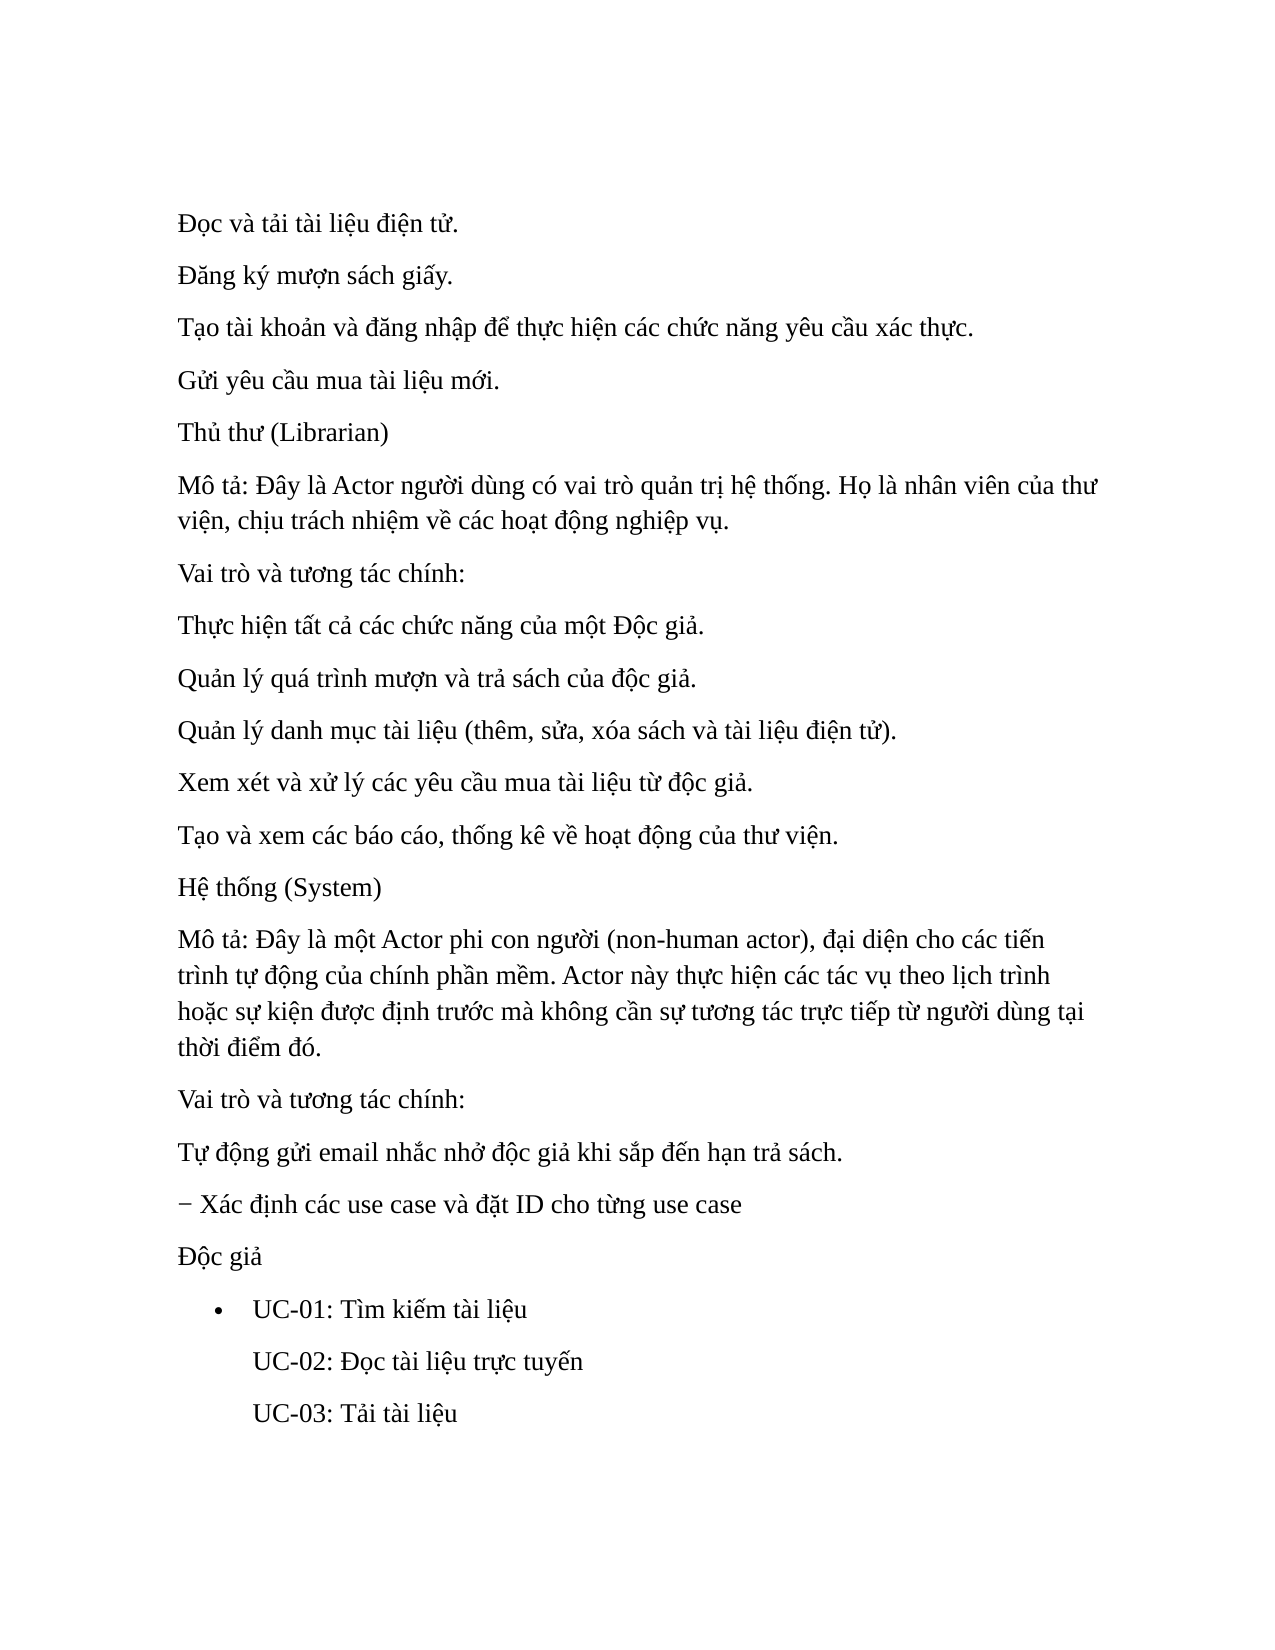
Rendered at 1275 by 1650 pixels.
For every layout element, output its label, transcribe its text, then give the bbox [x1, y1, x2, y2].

text Tạo và xem các báo cáo, thống kê về hoạt động của thư viện. [177, 819, 1098, 850]
text UC-02: Đọc tài liệu trực tuyến [252, 1345, 1098, 1376]
text Quản lý quá trình mượn và trả sách của độc giả. [177, 662, 1098, 693]
text − Xác định các use case và đặt ID cho từng use case [177, 1188, 1098, 1219]
text Độc giả [177, 1240, 1098, 1272]
text Đăng ký mượn sách giấy. [177, 259, 1098, 290]
text Tạo tài khoản và đăng nhập để thực hiện các chức năng yêu cầu xác thực. [177, 312, 1098, 343]
text Đọc và tải tài liệu điện tử. [177, 207, 1098, 238]
text Xem xét và xử lý các yêu cầu mua tài liệu từ độc giả. [177, 766, 1098, 798]
text Vai trò và tương tác chính: [177, 1083, 1098, 1114]
text Tự động gửi email nhắc nhở độc giả khi sắp đến hạn trả sách. [177, 1136, 1098, 1167]
text Gửi yêu cầu mua tài liệu mới. [177, 364, 1098, 395]
text Hệ thống (System) [177, 871, 1098, 902]
text Quản lý danh mục tài liệu (thêm, sửa, xóa sách và tài liệu điện tử). [177, 714, 1098, 745]
text Thủ thư (Librarian) [177, 416, 1098, 447]
text UC-03: Tải tài liệu [252, 1398, 1098, 1429]
list UC-01: Tìm kiếm tài liệu [215, 1293, 1098, 1324]
text Mô tả: Đây là một Actor phi con người (non-human actor), đại diện cho các tiến trình tự động của chính phần mềm. Actor này thực hiện các tác vụ theo lịch trình hoặc sự kiện được định trước mà không cần sự tương tác trực tiếp từ người dùng tại thời điểm đó. [177, 924, 1098, 1062]
text Thực hiện tất cả các chức năng của một Độc giả. [177, 609, 1098, 640]
text Vai trò và tương tác chính: [177, 557, 1098, 588]
text Mô tả: Đây là Actor người dùng có vai trò quản trị hệ thống. Họ là nhân viên của thư viện, chịu trách nhiệm về các hoạt động nghiệp vụ. [177, 469, 1098, 536]
